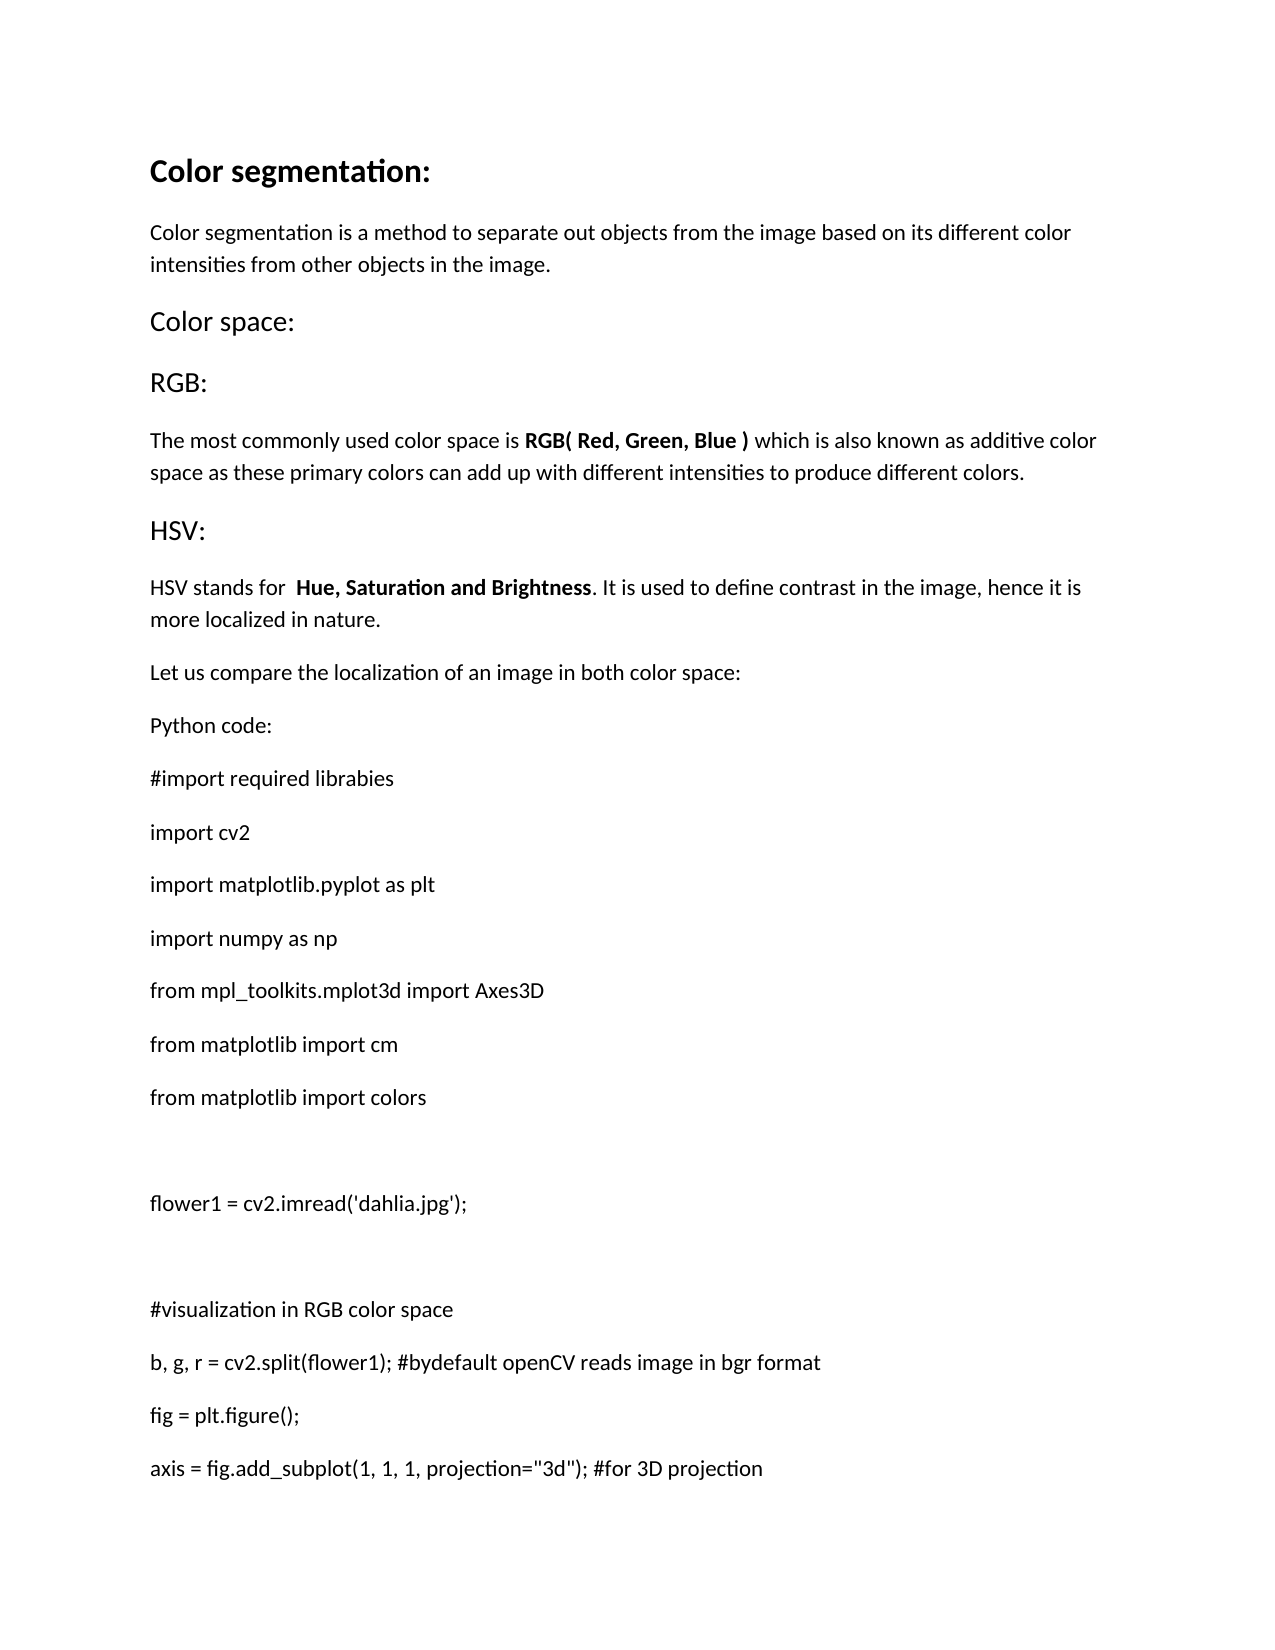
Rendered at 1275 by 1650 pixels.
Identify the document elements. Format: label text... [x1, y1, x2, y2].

text b, g, r = cv2.split(flower1); #bydefault openCV reads image in bgr format [150, 1348, 1125, 1376]
text Color segmentation: [150, 150, 1125, 191]
text HSV: [150, 512, 1125, 547]
text #import required librabies [150, 764, 1125, 793]
text RGB: [150, 364, 1125, 400]
text flower1 = cv2.imread('dahlia.jpg'); [150, 1189, 1125, 1217]
text #visualization in RGB color space [150, 1295, 1125, 1323]
text from matplotlib import cm [150, 1030, 1125, 1058]
text from mpl_toolkits.mplot3d import Axes3D [150, 977, 1125, 1005]
text Color segmentation is a method to separate out objects from the image based on its different color intensities from other objects in the image. [150, 218, 1125, 278]
text Let us compare the localization of an image in both color space: [150, 658, 1125, 687]
text Python code: [150, 712, 1125, 739]
text axis = fig.add_subplot(1, 1, 1, projection="3d"); #for 3D projection [150, 1454, 1125, 1482]
text import cv2 [150, 818, 1125, 846]
text import matplotlib.pyplot as plt [150, 871, 1125, 899]
text HSV stands for Hue, Saturation and Brightness. It is used to define contrast in the image, hence it is more localized in nature. [150, 573, 1125, 633]
text fig = plt.figure(); [150, 1401, 1125, 1429]
text The most commonly used color space is RGB( Red, Green, Blue ) which is also known as additive color space as these primary colors can add up with different intensities to produce different colors. [150, 426, 1125, 487]
text import numpy as np [150, 924, 1125, 952]
text Color space: [150, 303, 1125, 338]
text from matplotlib import colors [150, 1083, 1125, 1111]
